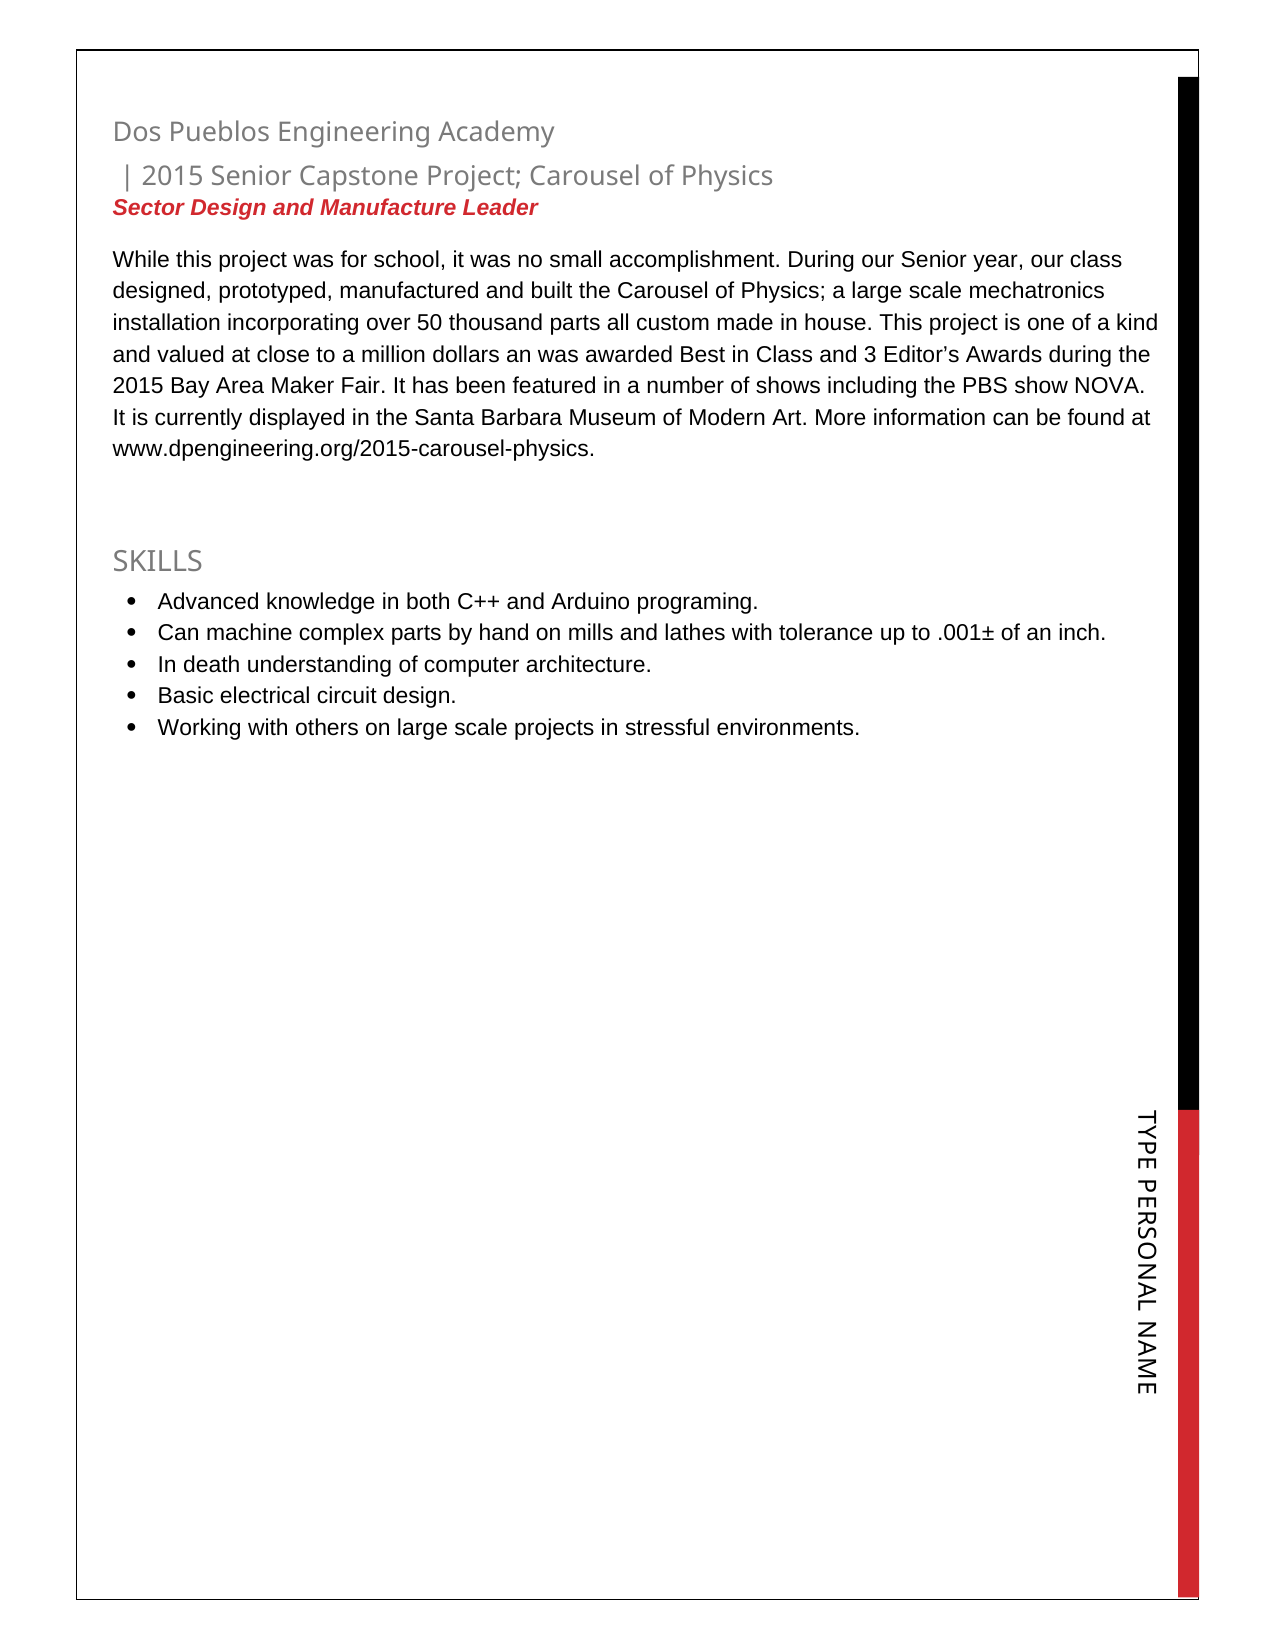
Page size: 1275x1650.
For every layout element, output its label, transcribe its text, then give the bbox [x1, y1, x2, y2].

text While this project was for school, it was no small accomplishment. During our Senior year, our class designed, prototyped, manufactured and built the Carousel of Physics; a large scale mechatronics installation incorporating over 50 thousand parts all custom made in house. This project is one of a kind and valued at close to a million dollars an was awarded Best in Class and 3 Editor’s Awards during the 2015 Bay Area Maker Fair. It has been featured in a number of shows including the PBS show NOVA. It is currently displayed in the Santa Barbara Museum of Modern Art. More information can be found at www.dpengineering.org/2015-carousel-physics. [112, 246, 1162, 462]
text | 2015 Senior Capstone Project; Carousel of Physics [112, 157, 1162, 193]
text Sector Design and Manufacture Leader [112, 193, 1162, 220]
list Working with others on large scale projects in stressful environments. [127, 714, 1162, 740]
list Basic electrical circuit design. [127, 682, 1162, 709]
text Dos Pueblos Engineering Academy [112, 112, 1162, 149]
list Can machine complex parts by hand on mills and lathes with tolerance up to .001± of an inch. [127, 619, 1162, 646]
list In death understanding of computer architecture. [127, 651, 1162, 677]
subtitle Skills [112, 540, 1162, 580]
list Advanced knowledge in both C++ and Arduino programing. [127, 588, 1162, 614]
